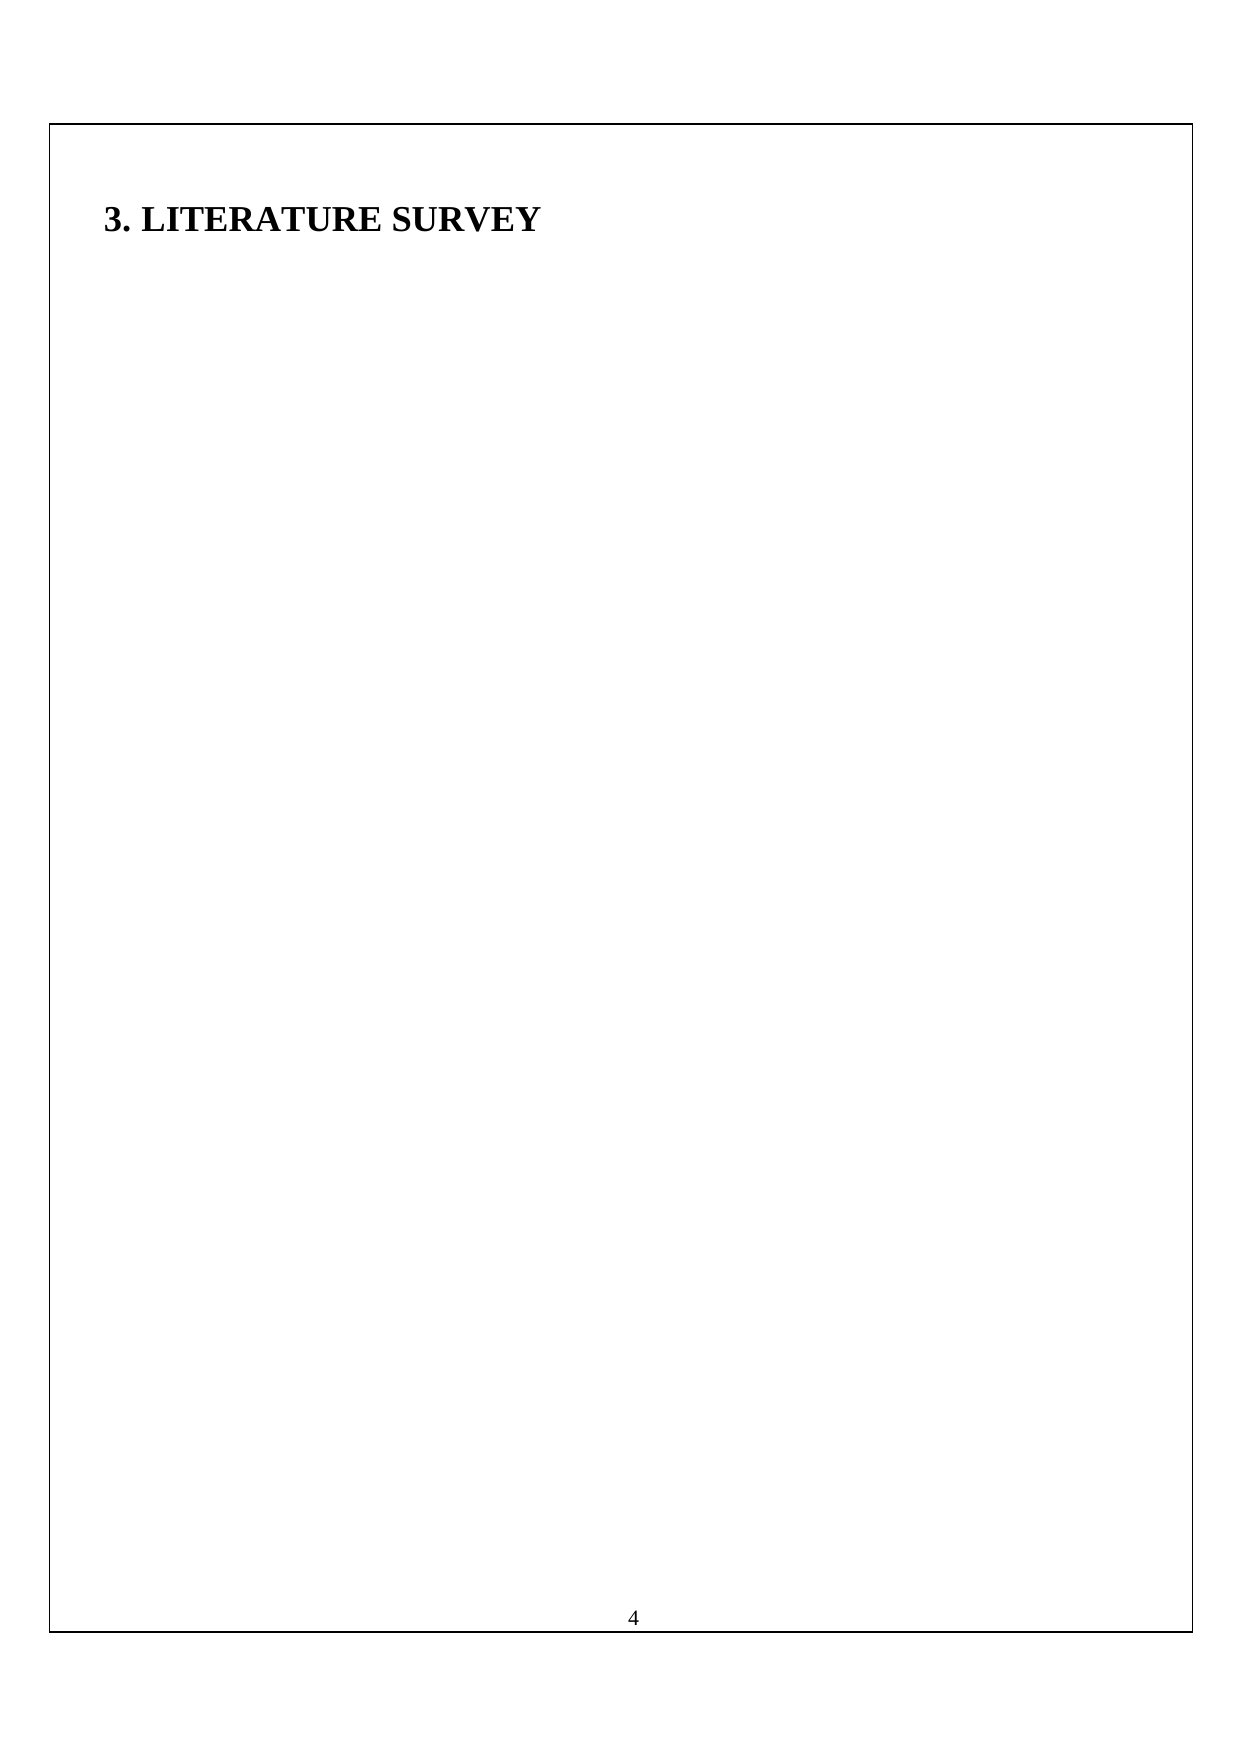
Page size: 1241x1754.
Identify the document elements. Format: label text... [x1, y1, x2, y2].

subtitle LITERATURE SURVEY [104, 197, 1019, 239]
